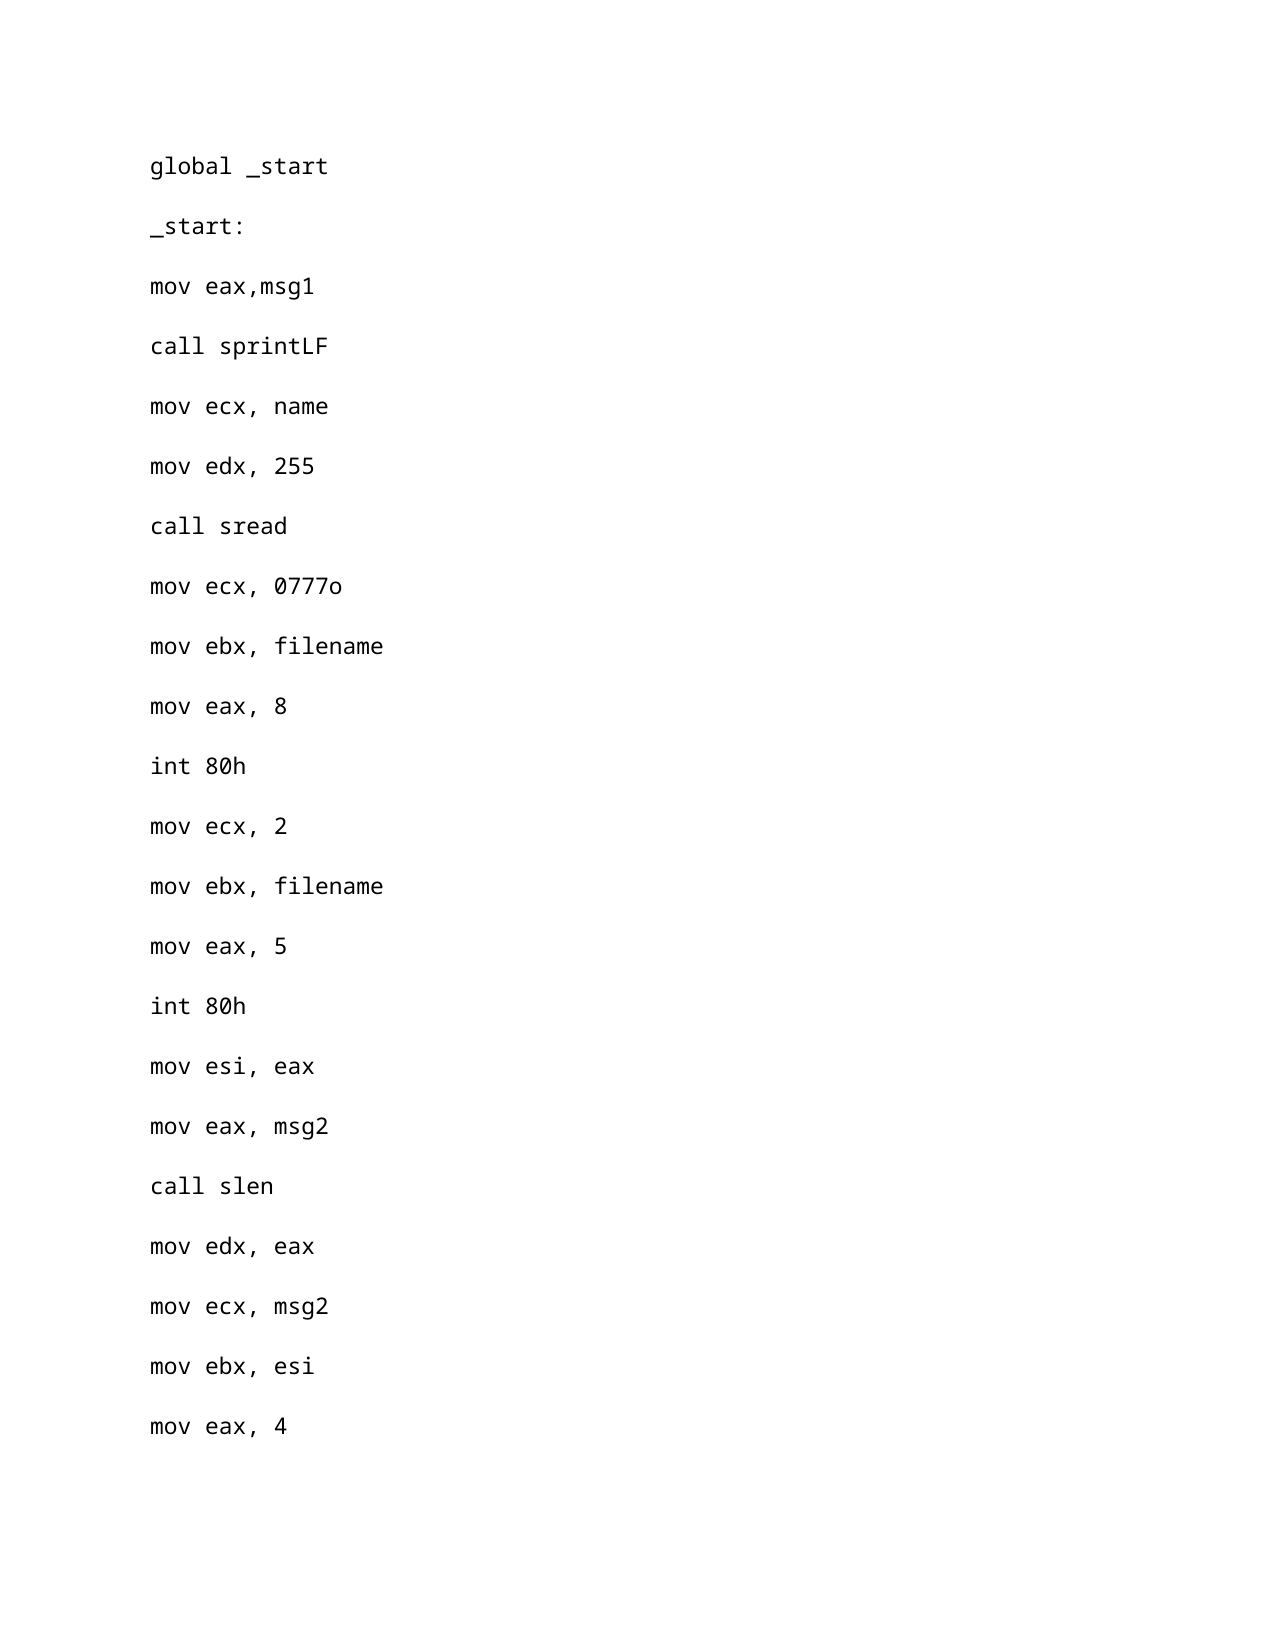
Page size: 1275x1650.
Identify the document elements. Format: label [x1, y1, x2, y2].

text [150, 150, 1125, 1470]
